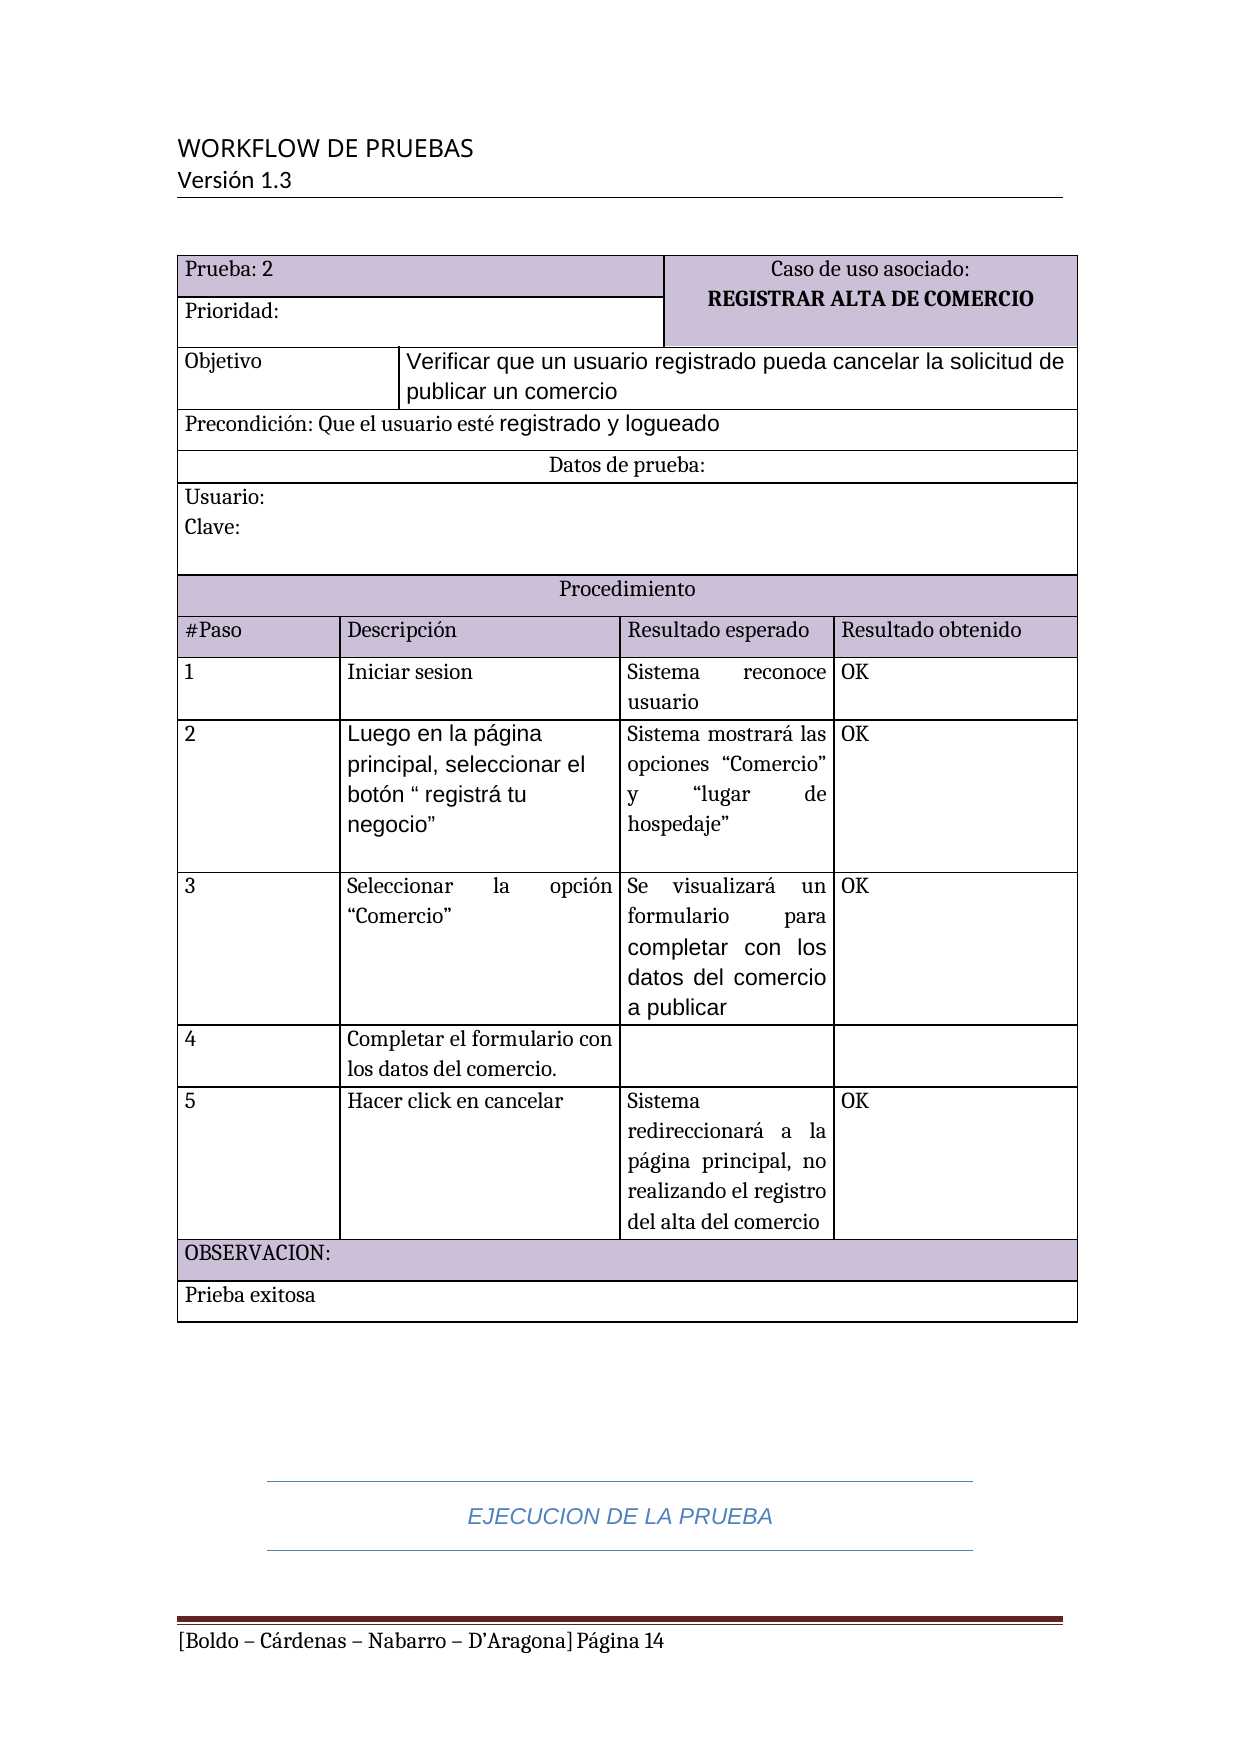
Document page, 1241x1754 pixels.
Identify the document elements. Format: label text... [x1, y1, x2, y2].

table_cell OK [835, 658, 1077, 719]
table_cell Seleccionar la opción “Comercio” [341, 873, 619, 1024]
table_cell Luego en la página principal, seleccionar el botón “ registrá tu negocio” [341, 721, 619, 871]
table_cell Prioridad: [178, 298, 663, 346]
table_cell 3 [178, 873, 339, 1024]
table_cell Procedimiento [178, 576, 1077, 616]
text EJECUCION DE LA PRUEBA [267, 1482, 973, 1550]
table_cell [621, 1026, 833, 1086]
table_cell [835, 1026, 1077, 1086]
table_cell Sistema redireccionará a la página principal, no realizando el registro del alta del comercio [621, 1088, 833, 1239]
table_cell Verificar que un usuario registrado pueda cancelar la solicitud de publicar un comercio [400, 348, 1077, 408]
table_cell OK [835, 721, 1077, 871]
table_header Prueba: 2 [178, 256, 663, 296]
table_cell 2 [178, 721, 339, 871]
table_cell Iniciar sesion [341, 658, 619, 719]
table_cell OK [835, 873, 1077, 1024]
table_cell Datos de prueba: [178, 451, 1077, 482]
table_header Caso de uso asociado: REGISTRAR ALTA DE COMERCIO [665, 256, 1077, 346]
table_cell 1 [178, 658, 339, 719]
table_cell Resultado esperado [621, 617, 833, 657]
table_cell Descripción [341, 617, 619, 657]
table_cell Prieba exitosa [178, 1282, 1077, 1321]
table_cell Usuario: Clave: [178, 484, 1077, 574]
table_cell 5 [178, 1088, 339, 1239]
table_cell OK [835, 1088, 1077, 1239]
table_cell Objetivo [178, 348, 398, 408]
table_cell Precondición: Que el usuario esté registrado y logueado [178, 410, 1077, 450]
table_cell OBSERVACION: [178, 1240, 1077, 1280]
table_cell Resultado obtenido [835, 617, 1077, 657]
table_cell Completar el formulario con los datos del comercio. [341, 1026, 619, 1086]
table_cell Sistema reconoce usuario [621, 658, 833, 719]
table_cell #Paso [178, 617, 339, 657]
table_cell 4 [178, 1026, 339, 1086]
table_cell Hacer click en cancelar [341, 1088, 619, 1239]
table_cell Se visualizará un formulario para completar con los datos del comercio a publicar [621, 873, 833, 1024]
table_cell Sistema mostrará las opciones “Comercio” y “lugar de hospedaje” [621, 721, 833, 871]
